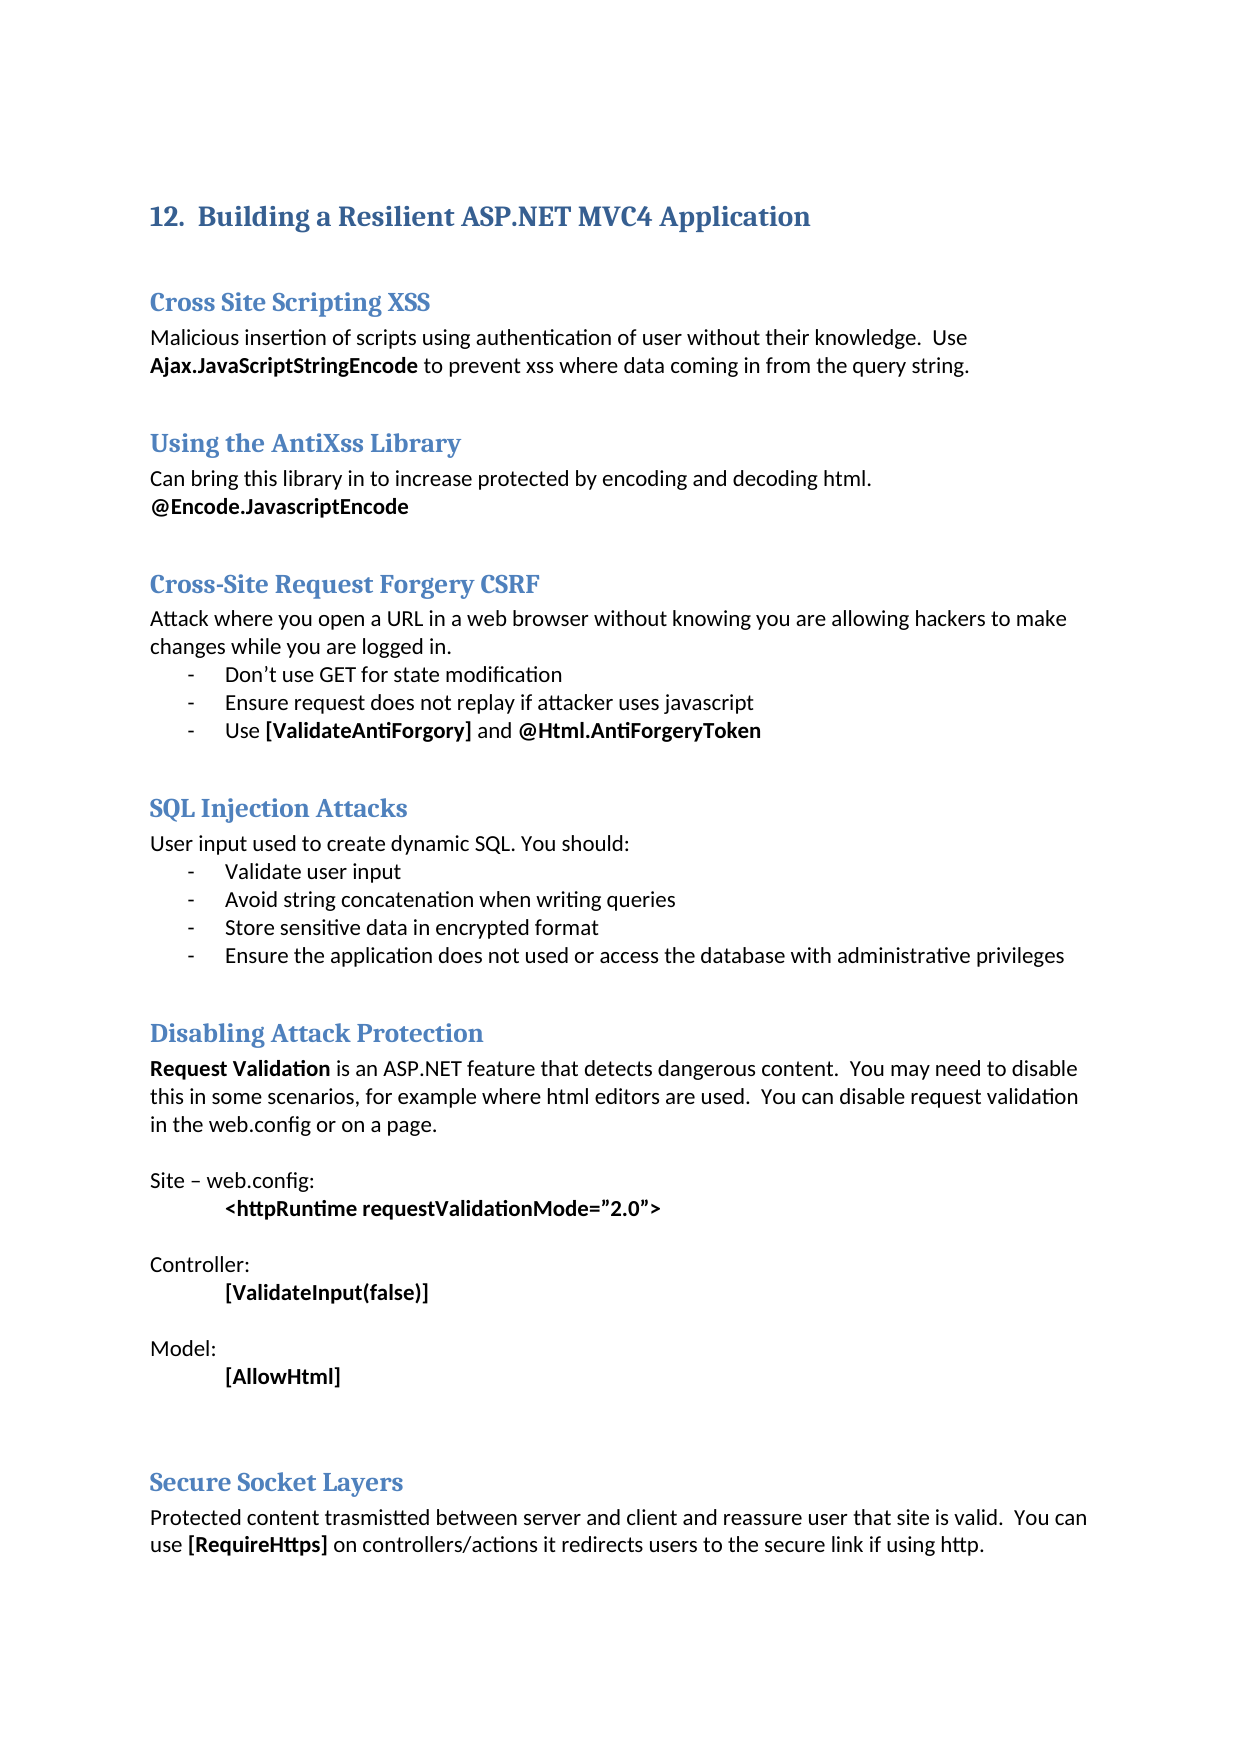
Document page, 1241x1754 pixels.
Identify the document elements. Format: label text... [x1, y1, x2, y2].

text Can bring this library in to increase protected by encoding and decoding html. @Encode.JavascriptEncode [150, 464, 1090, 520]
text Controller: [150, 1250, 1090, 1278]
subtitle Cross Site Scripting XSS [150, 287, 1090, 318]
text Protected content trasmistted between server and client and reassure user that site is valid. You can use [RequireHttps] on controllers/actions it redirects users to the secure link if using http. [150, 1503, 1090, 1559]
list Ensure the application does not used or access the database with administrative privileges [187, 941, 1090, 969]
text Model: [150, 1334, 1090, 1362]
subtitle Secure Socket Layers [150, 1467, 1090, 1498]
text <httpRuntime requestValidationMode=”2.0”> [150, 1194, 1090, 1222]
text Site – web.config: [150, 1166, 1090, 1194]
list Validate user input [187, 857, 1090, 885]
text Request Validation is an ASP.NET feature that detects dangerous content. You may need to disable this in some scenarios, for example where html editors are used. You can disable request validation in the web.config or on a page. [150, 1054, 1090, 1138]
text Malicious insertion of scripts using authentication of user without their knowledge. Use Ajax.JavaScriptStringEncode to prevent xss where data coming in from the query string. [150, 323, 1090, 379]
text User input used to create dynamic SQL. You should: [150, 829, 1090, 857]
list Avoid string concatenation when writing queries [187, 885, 1090, 913]
list Ensure request does not replay if attacker uses javascript [187, 688, 1090, 716]
text [ValidateInput(false)] [150, 1278, 1090, 1306]
text Attack where you open a URL in a web browser without knowing you are allowing hackers to make changes while you are logged in. [150, 604, 1090, 660]
subtitle Cross-Site Request Forgery CSRF [150, 569, 1090, 600]
list Store sensitive data in encrypted format [187, 913, 1090, 941]
text [AllowHtml] [150, 1362, 1090, 1390]
list Use [ValidateAntiForgory] and @Html.AntiForgeryToken [187, 716, 1090, 744]
subtitle SQL Injection Attacks [150, 793, 1090, 824]
subtitle 12. Building a Resilient ASP.NET MVC4 Application [150, 200, 1090, 233]
list Don’t use GET for state modification [187, 660, 1090, 688]
subtitle Disabling Attack Protection [150, 1018, 1090, 1049]
subtitle Using the AntiXss Library [150, 428, 1090, 459]
